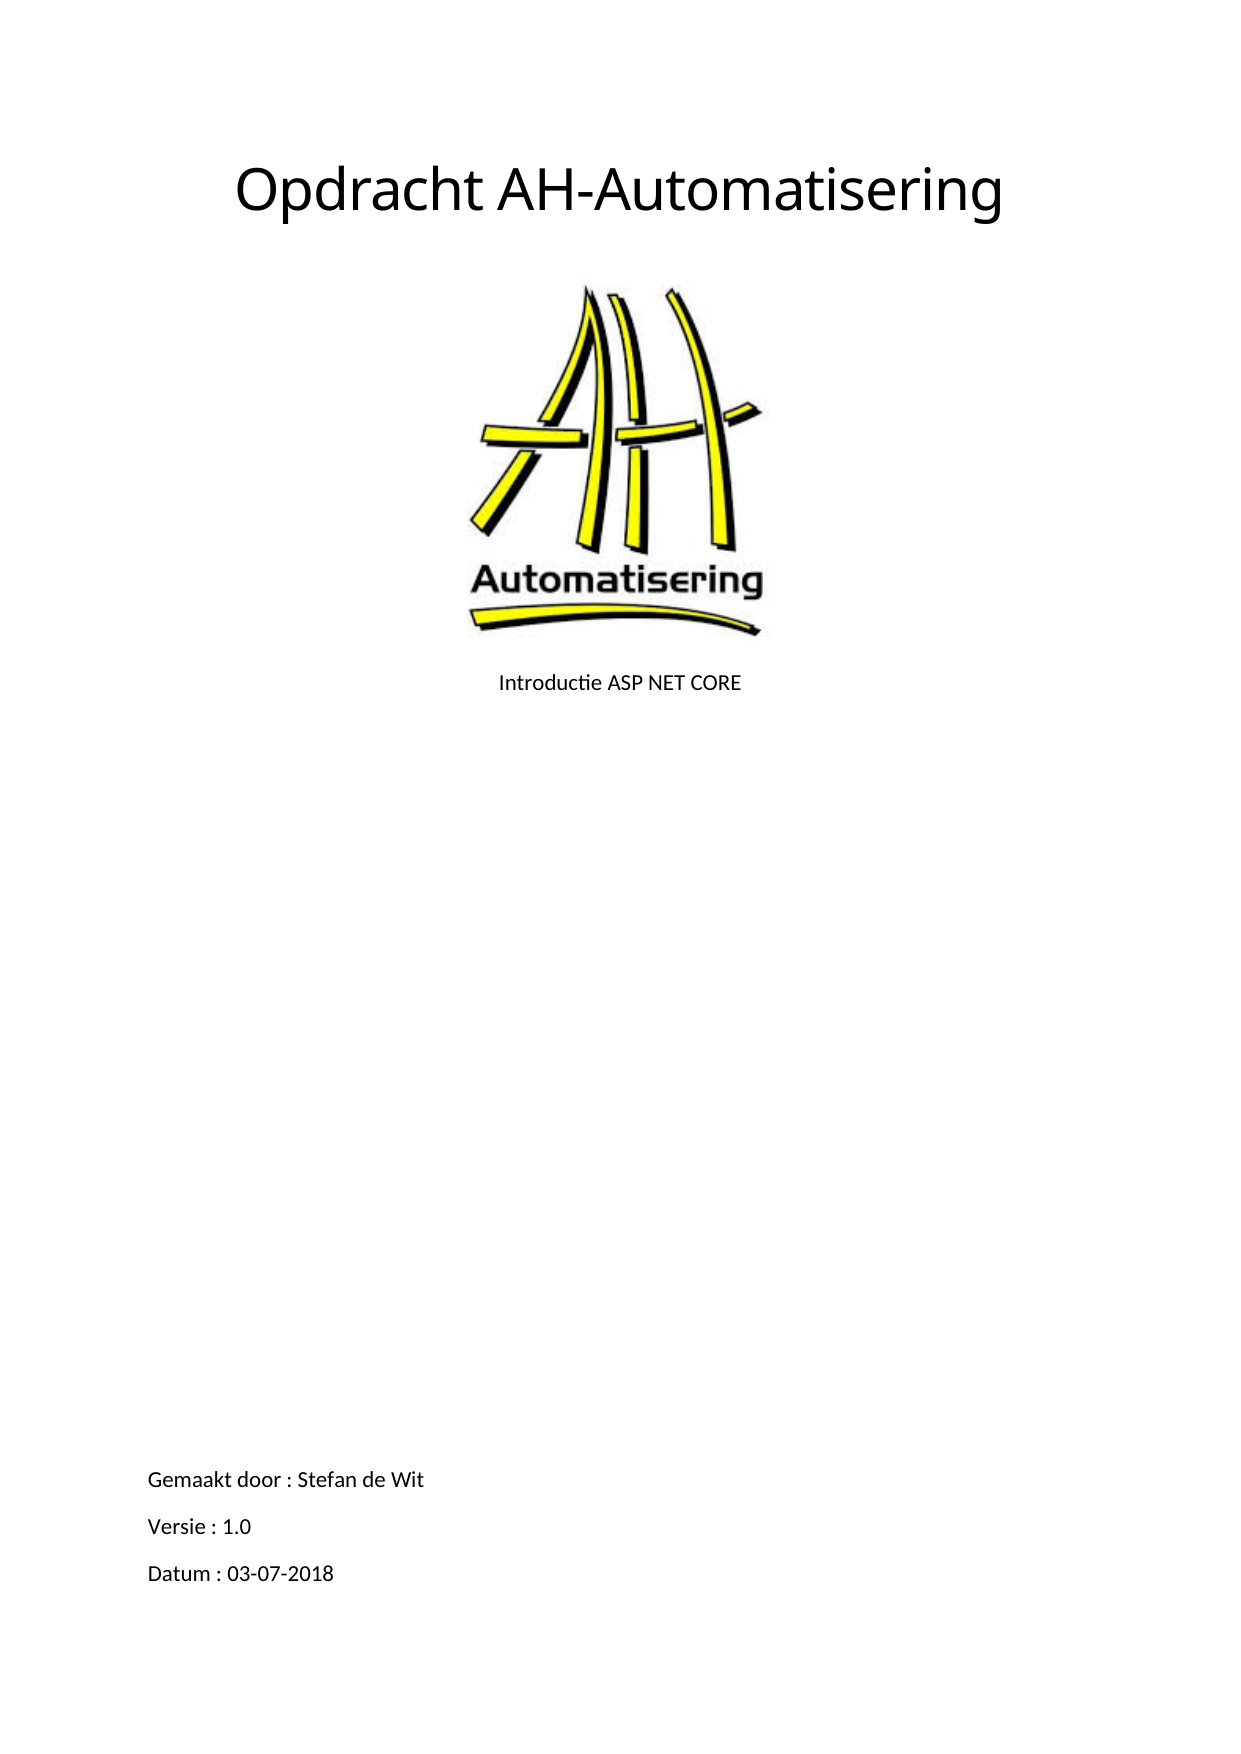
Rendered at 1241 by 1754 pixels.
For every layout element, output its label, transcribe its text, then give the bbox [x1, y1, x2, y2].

text Versie : 1.0 [148, 1512, 1093, 1540]
text Datum : 03-07-2018 [148, 1559, 1093, 1587]
text Gemaakt door : Stefan de Wit [148, 1465, 1093, 1493]
picture [455, 273, 785, 650]
title Opdracht AH-Automatisering [148, 148, 1093, 227]
text Introductie ASP NET CORE [148, 668, 1093, 696]
